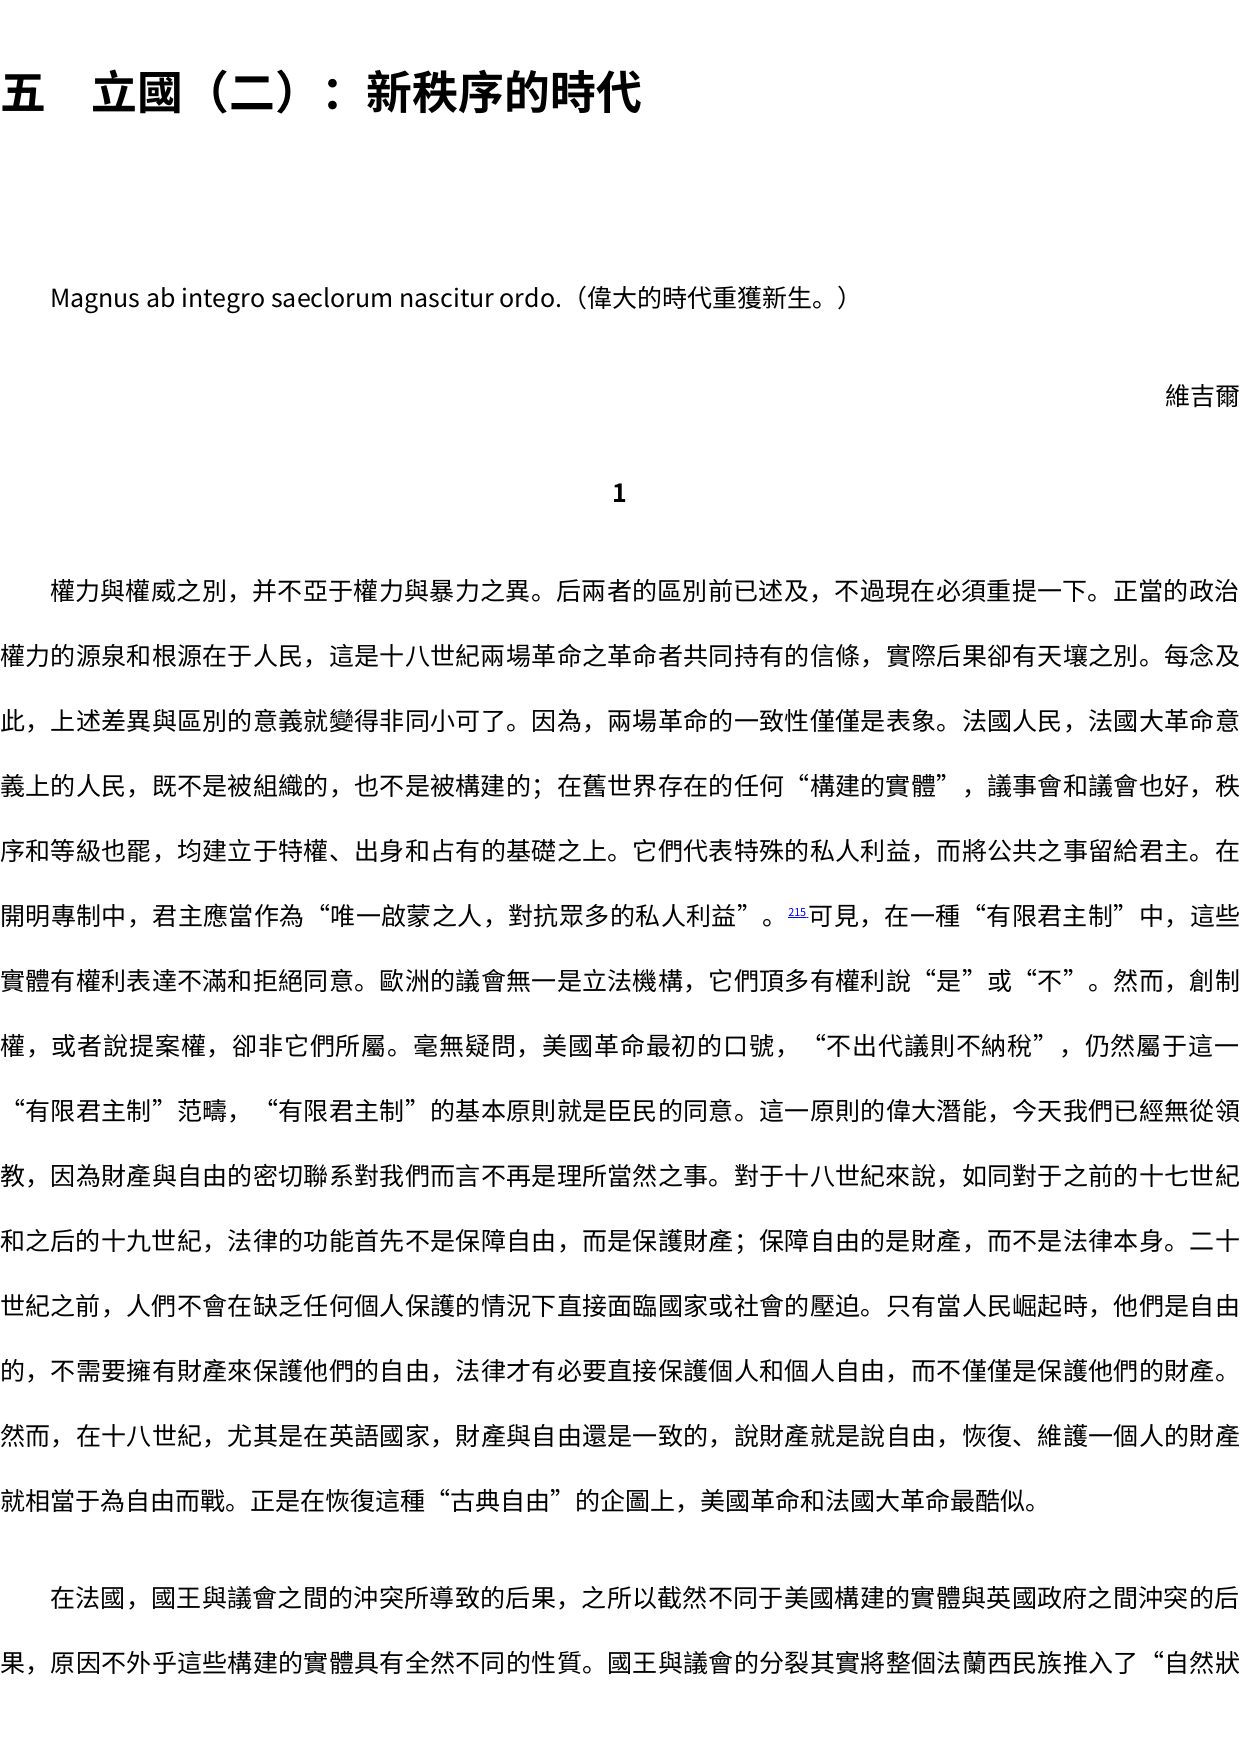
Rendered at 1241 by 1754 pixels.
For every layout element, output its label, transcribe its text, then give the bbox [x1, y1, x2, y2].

text 權力與權威之別，并不亞于權力與暴力之異。后兩者的區別前已述及，不過現在必須重提一下。正當的政治權力的源泉和根源在于人民，這是十八世紀兩場革命之革命者共同持有的信條，實際后果卻有天壤之別。每念及此，上述差異與區別的意義就變得非同小可了。因為，兩場革命的一致性僅僅是表象。法國人民，法國大革命意義上的人民，既不是被組織的，也不是被構建的；在舊世界存在的任何“構建的實體”，議事會和議會也好，秩序和等級也罷，均建立于特權、出身和占有的基礎之上。它們代表特殊的私人利益，而將公共之事留給君主。在開明專制中，君主應當作為“唯一啟蒙之人，對抗眾多的私人利益”。215可見，在一種“有限君主制”中，這些實體有權利表達不滿和拒絕同意。歐洲的議會無一是立法機構，它們頂多有權利說“是”或“不”。然而，創制權，或者說提案權，卻非它們所屬。毫無疑問，美國革命最初的口號，“不出代議則不納稅”，仍然屬于這一“有限君主制”范疇，“有限君主制”的基本原則就是臣民的同意。這一原則的偉大潛能，今天我們已經無從領教，因為財產與自由的密切聯系對我們而言不再是理所當然之事。對于十八世紀來說，如同對于之前的十七世紀和之后的十九世紀，法律的功能首先不是保障自由，而是保護財產；保障自由的是財產，而不是法律本身。二十世紀之前，人們不會在缺乏任何個人保護的情況下直接面臨國家或社會的壓迫。只有當人民崛起時，他們是自由的，不需要擁有財產來保護他們的自由，法律才有必要直接保護個人和個人自由，而不僅僅是保護他們的財產。然而，在十八世紀，尤其是在英語國家，財產與自由還是一致的，說財產就是說自由，恢復、維護一個人的財產，就相當于為自由而戰。正是在恢復這種“古典自由”的企圖上，美國革命和法國大革命最酷似。 [0, 557, 1240, 1532]
text 維吉爾 [0, 362, 1240, 427]
text Magnus ab integro saeclorum nascitur ordo.（偉大的時代重獲新生。） [0, 264, 1240, 329]
text 1 [0, 459, 1240, 524]
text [0, 1564, 1240, 1694]
subtitle 五 立國（二）：新秩序的時代 [0, 41, 1240, 138]
